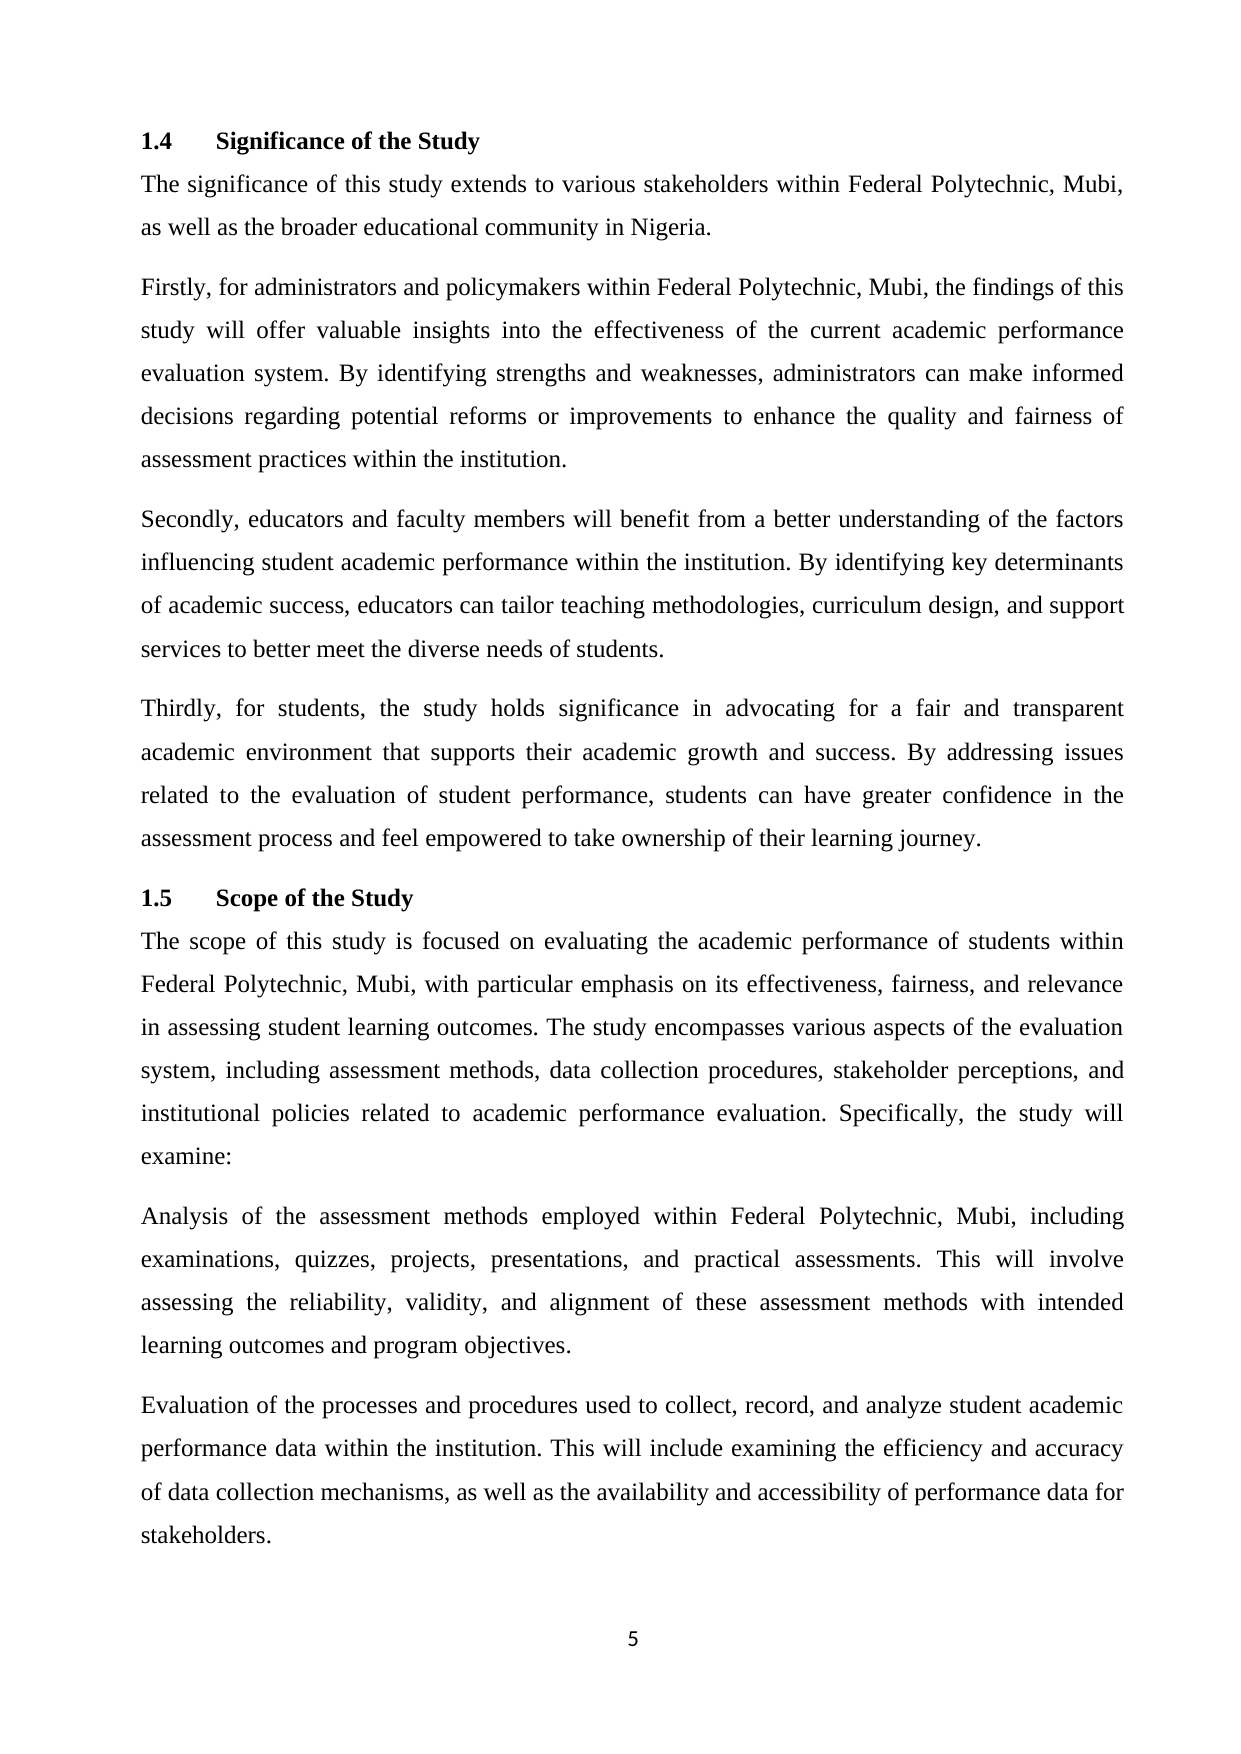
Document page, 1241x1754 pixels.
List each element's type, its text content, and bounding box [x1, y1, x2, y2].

subtitle 1.4 Significance of the Study [141, 126, 1125, 155]
text The significance of this study extends to various stakeholders within Federal Polytechnic, Mubi, as well as the broader educational community in Nigeria. [141, 169, 1125, 241]
text Thirdly, for students, the study holds significance in advocating for a fair and transparent academic environment that supports their academic growth and success. By addressing issues related to the evaluation of student performance, students can have greater confidence in the assessment process and feel empowered to take ownership of their learning journey. [141, 693, 1125, 852]
text The scope of this study is focused on evaluating the academic performance of students within Federal Polytechnic, Mubi, with particular emphasis on its effectiveness, fairness, and relevance in assessing student learning outcomes. The study encompasses various aspects of the evaluation system, including assessment methods, data collection procedures, stakeholder perceptions, and institutional policies related to academic performance evaluation. Specifically, the study will examine: [141, 926, 1125, 1170]
text Firstly, for administrators and policymakers within Federal Polytechnic, Mubi, the findings of this study will offer valuable insights into the effectiveness of the current academic performance evaluation system. By identifying strengths and weaknesses, administrators can make informed decisions regarding potential reforms or improvements to enhance the quality and fairness of assessment practices within the institution. [141, 272, 1125, 473]
text Evaluation of the processes and procedures used to collect, record, and analyze student academic performance data within the institution. This will include examining the efficiency and accuracy of data collection mechanisms, as well as the availability and accessibility of performance data for stakeholders. [141, 1390, 1125, 1548]
text Analysis of the assessment methods employed within Federal Polytechnic, Mubi, including examinations, quizzes, projects, presentations, and practical assessments. This will involve assessing the reliability, validity, and alignment of these assessment methods with intended learning outcomes and program objectives. [141, 1201, 1125, 1359]
subtitle 1.5 Scope of the Study [141, 883, 1125, 911]
text Secondly, educators and faculty members will benefit from a better understanding of the factors influencing student academic performance within the institution. By identifying key determinants of academic success, educators can tailor teaching methodologies, curriculum design, and support services to better meet the diverse needs of students. [141, 504, 1125, 662]
